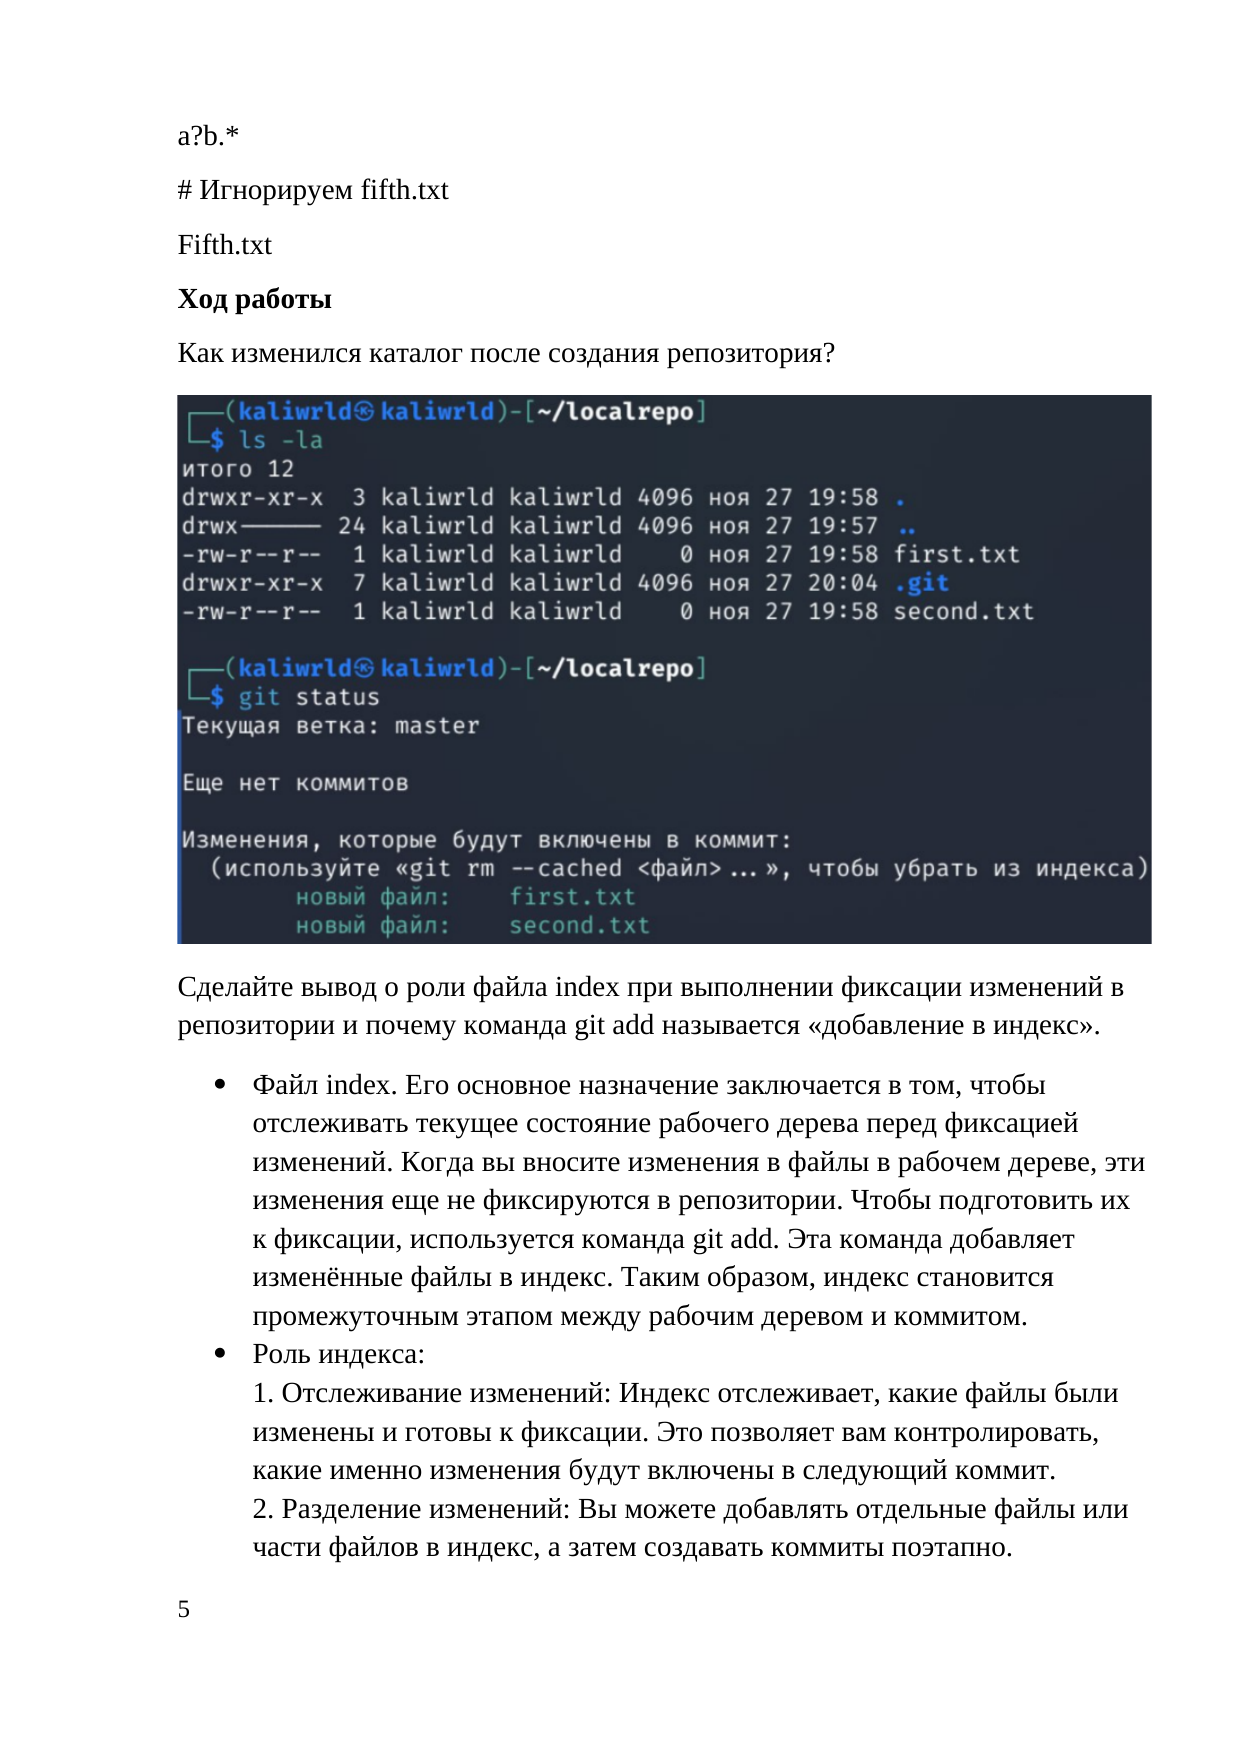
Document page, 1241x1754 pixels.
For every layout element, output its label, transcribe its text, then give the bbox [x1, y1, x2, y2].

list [252, 1491, 1152, 1563]
text Как изменился каталог после создания репозитория? [177, 336, 1152, 369]
list Роль индекса: [215, 1337, 1152, 1370]
list Ход работы [177, 281, 1152, 315]
text Fifth.txt [177, 227, 1152, 260]
list 1. Отслеживание изменений: Индекс отслеживает, какие файлы были изменены и готовы к фиксации. Это позволяет вам контролировать, какие именно изменения будут включены в следующий коммит. [252, 1375, 1152, 1486]
text a?b.* [177, 118, 1152, 152]
picture [177, 395, 1152, 944]
list Файл index. Его основное назначение заключается в том, чтобы отслеживать текущее состояние рабочего дерева перед фиксацией изменений. Когда вы вносите изменения в файлы в рабочем дереве, эти изменения еще не фиксируются в репозитории. Чтобы подготовить их к фиксации, используется команда git add. Эта команда добавляет изменённые файлы в индекс. Таким образом, индекс становится промежуточным этапом между рабочим деревом и коммитом. [215, 1067, 1152, 1332]
text Сделайте вывод о роли файла index при выполнении фиксации изменений в репозитории и почему команда git add называется «добавление в индекс». [177, 969, 1152, 1041]
text # Игнорируем fifth.txt [177, 172, 1152, 206]
